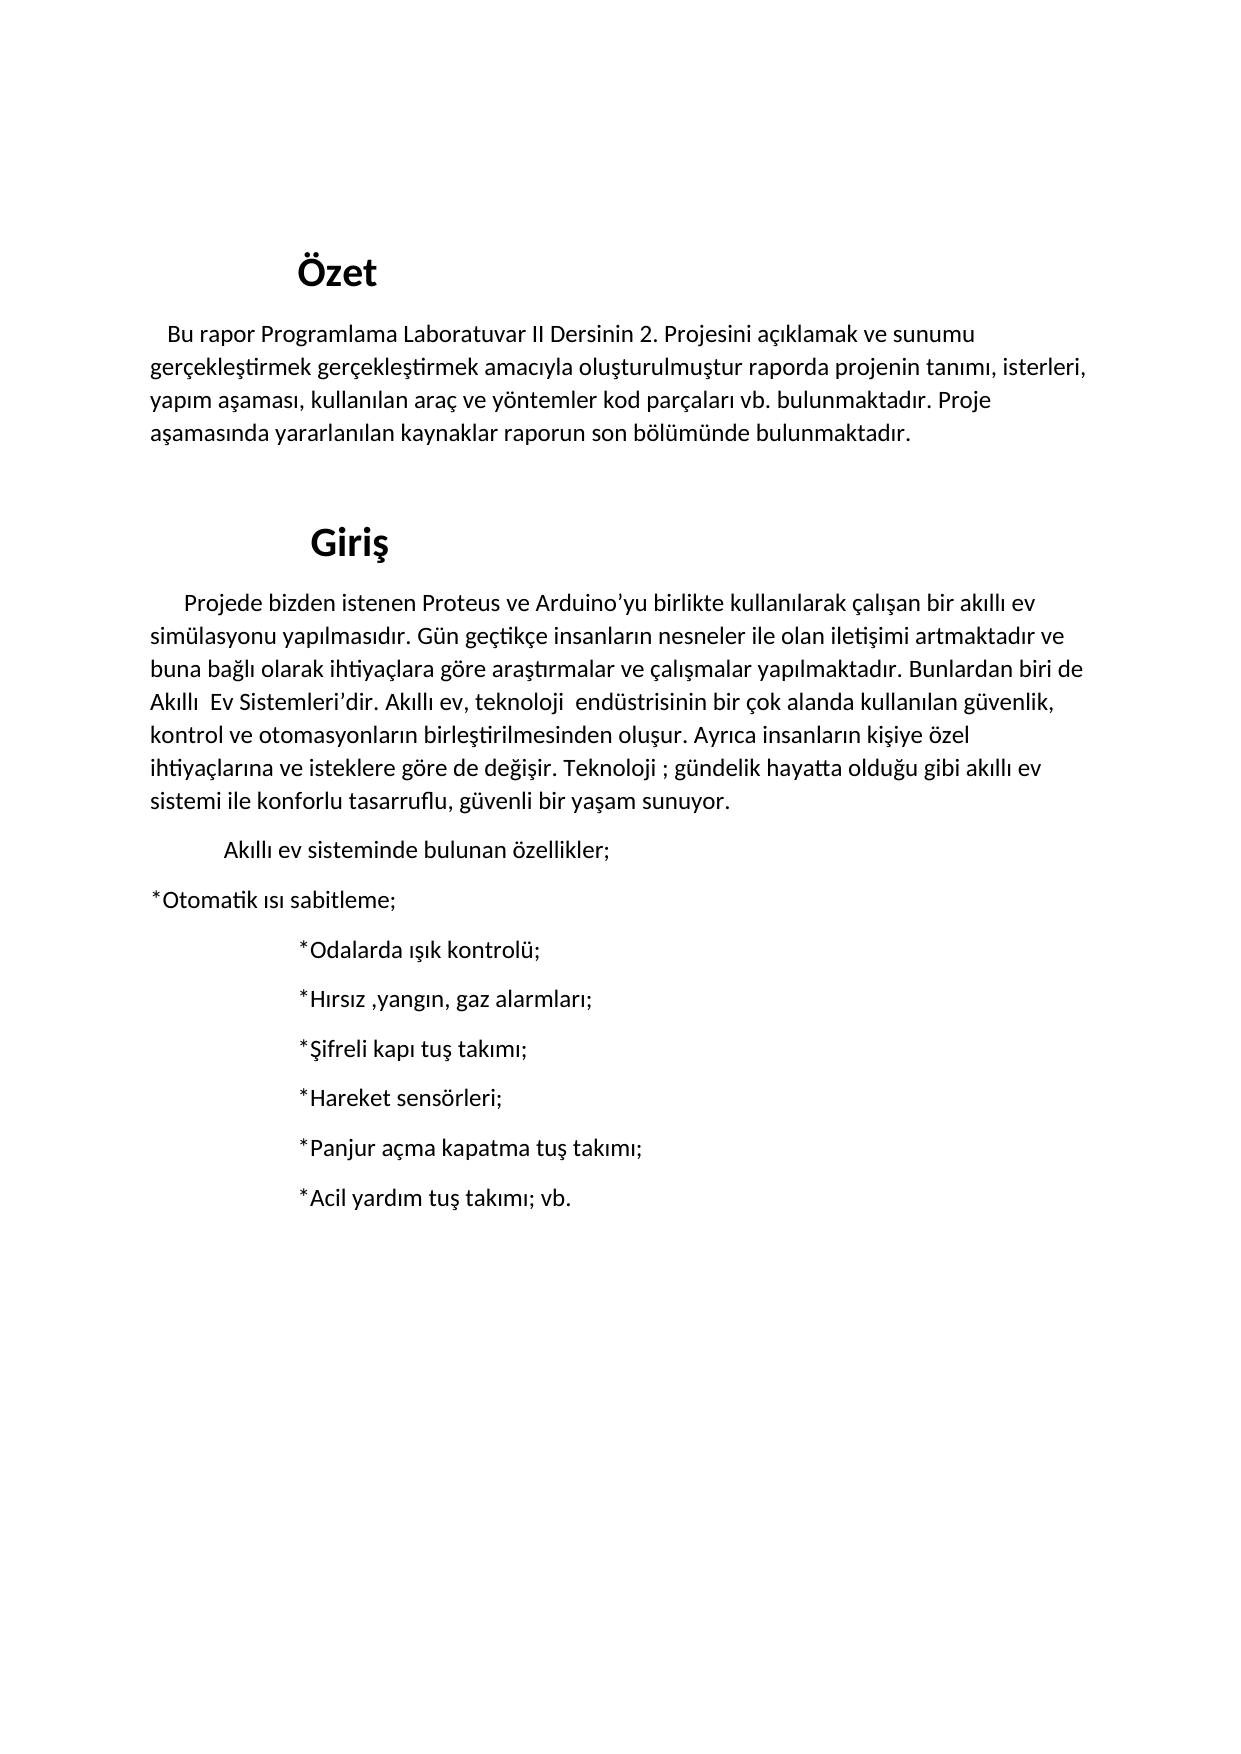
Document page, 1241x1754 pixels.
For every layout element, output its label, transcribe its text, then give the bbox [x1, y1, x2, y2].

text *Otomatik ısı sabitleme; [150, 884, 1090, 915]
text Projede bizden istenen Proteus ve Arduino’yu birlikte kullanılarak çalışan bir akıllı ev simülasyonu yapılmasıdır. Gün geçtikçe insanların nesneler ile olan iletişimi artmaktadır ve buna bağlı olarak ihtiyaçlara göre araştırmalar ve çalışmalar yapılmaktadır. Bunlardan biri de Akıllı Ev Sistemleri’dir. Akıllı ev, teknoloji endüstrisinin bir çok alanda kullanılan güvenlik, kontrol ve otomasyonların birleştirilmesinden oluşur. Ayrıca insanların kişiye özel ihtiyaçlarına ve isteklere göre de değişir. Teknoloji ; gündelik hayatta olduğu gibi akıllı ev sistemi ile konforlu tasarruflu, güvenli bir yaşam sunuyor. [150, 587, 1090, 816]
text *Odalarda ışık kontrolü; [224, 934, 1090, 964]
text *Şifreli kapı tuş takımı; [224, 1033, 1090, 1063]
text Akıllı ev sisteminde bulunan özellikler; [150, 834, 1090, 865]
text *Acil yardım tuş takımı; vb. [224, 1182, 1090, 1212]
text *Panjur açma kapatma tuş takımı; [224, 1132, 1090, 1163]
text Bu rapor Programlama Laboratuvar II Dersinin 2. Projesini açıklamak ve sunumu gerçekleştirmek gerçekleştirmek amacıyla oluşturulmuştur raporda projenin tanımı, isterleri, yapım aşaması, kullanılan araç ve yöntemler kod parçaları vb. bulunmaktadır. Proje aşamasında yararlanılan kaynaklar raporun son bölümünde bulunmaktadır. [150, 318, 1090, 447]
text Özet [150, 246, 1090, 297]
text Giriş [150, 516, 1090, 567]
text *Hareket sensörleri; [224, 1082, 1090, 1113]
text *Hırsız ,yangın, gaz alarmları; [224, 983, 1090, 1014]
